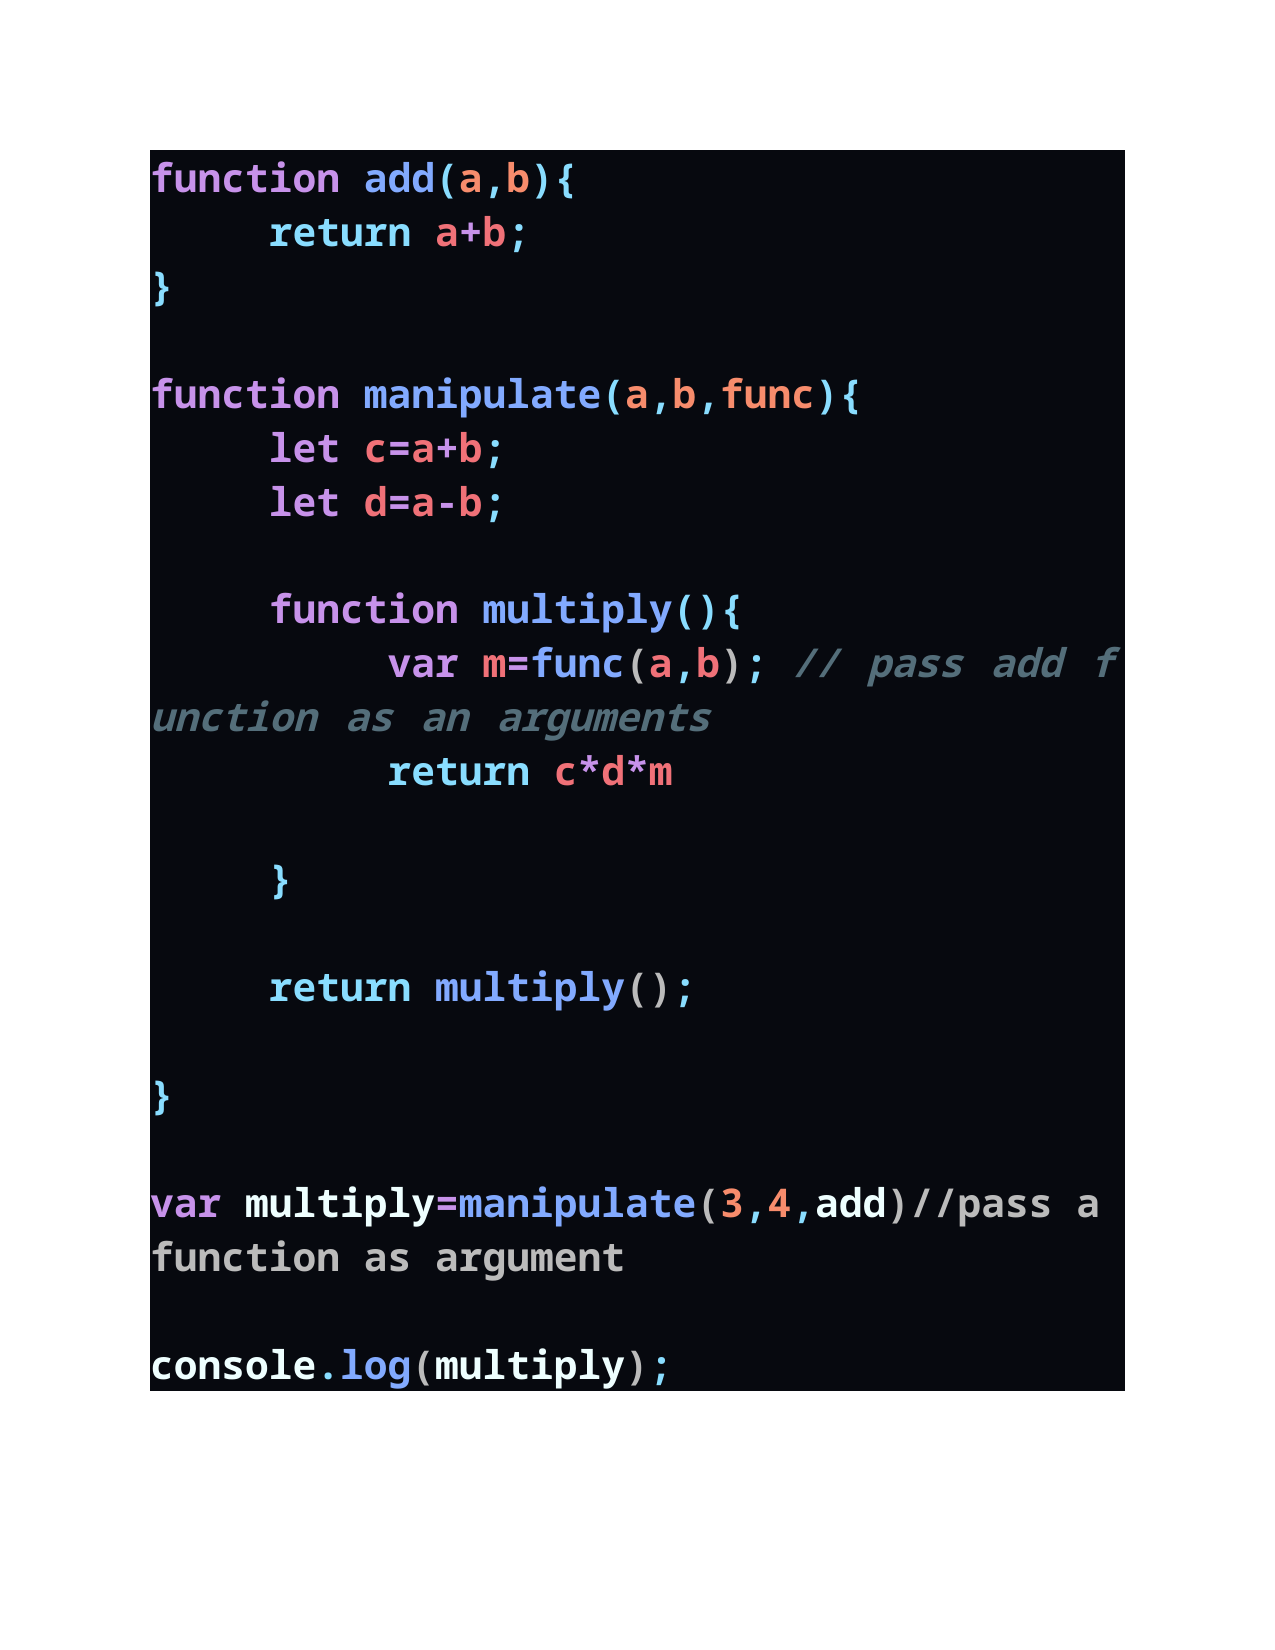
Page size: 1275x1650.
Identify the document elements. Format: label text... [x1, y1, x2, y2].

text return c*d*m [150, 743, 1125, 797]
text function manipulate(a,b,func){ [150, 366, 1125, 420]
text var multiply=manipulate(3,4,add)//pass a function as argument [150, 1175, 1125, 1283]
text } [150, 851, 1125, 905]
text } [150, 258, 1125, 312]
text function add(a,b){ [150, 150, 1125, 204]
text return multiply(); [150, 959, 1125, 1013]
text let d=a-b; [150, 474, 1125, 528]
text } [150, 1067, 1125, 1121]
text console.log(multiply); [150, 1337, 1125, 1391]
text let c=a+b; [150, 420, 1125, 474]
text function multiply(){ [150, 582, 1125, 636]
text return a+b; [150, 204, 1125, 258]
text var m=func(a,b); // pass add function as an arguments [150, 636, 1125, 743]
